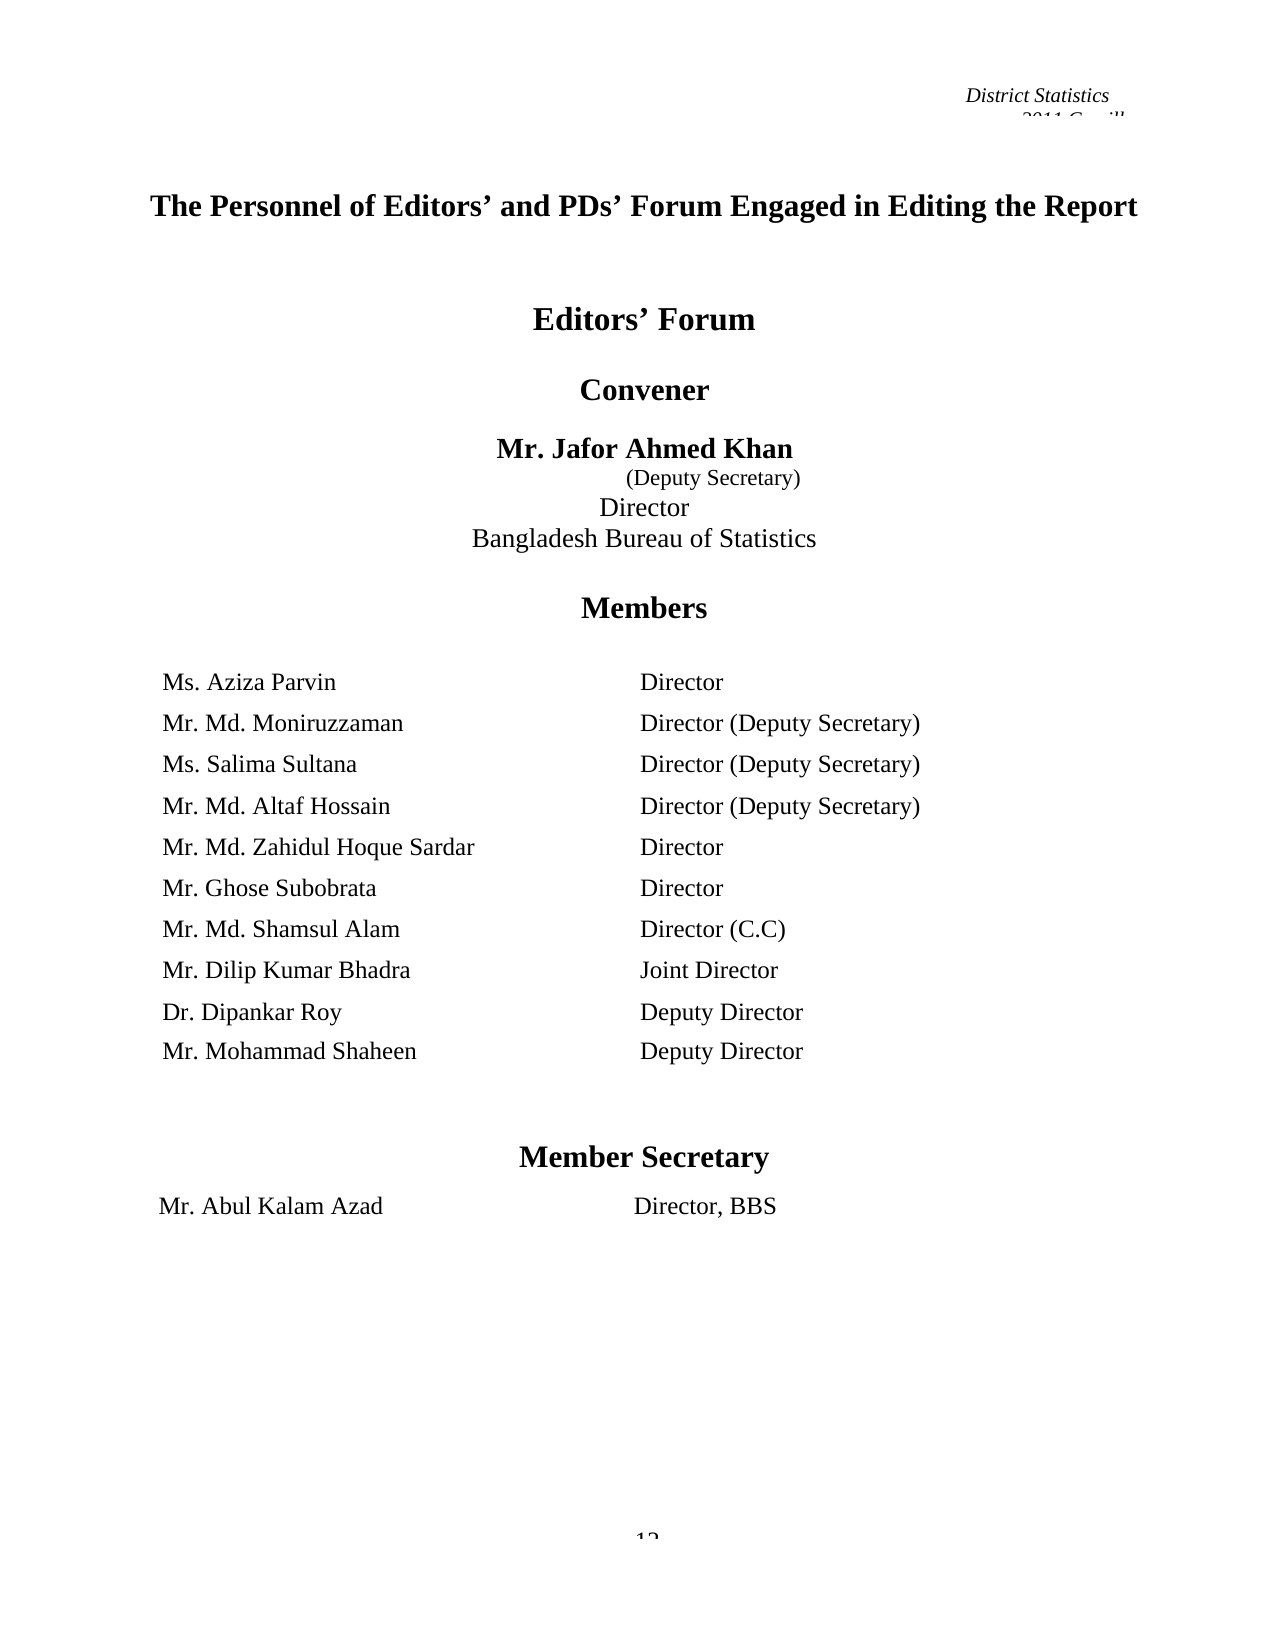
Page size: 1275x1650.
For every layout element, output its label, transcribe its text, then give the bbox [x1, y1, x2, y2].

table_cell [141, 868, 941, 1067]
text Director Bangladesh Bureau of Statistics [472, 491, 817, 553]
subtitle The Personnel of Editors’ and PDs’ Forum Engaged in Editing the Report [147, 187, 1141, 223]
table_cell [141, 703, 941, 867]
text (Deputy Secretary) [626, 465, 1202, 491]
text Member Secretary [189, 1138, 1100, 1174]
text Editors’ Forum [189, 300, 1100, 338]
text Convener [189, 371, 1100, 407]
subtitle Mr. Jafor Ahmed Khan [189, 431, 1100, 465]
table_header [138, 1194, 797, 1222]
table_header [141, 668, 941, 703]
text Members [188, 589, 1100, 625]
